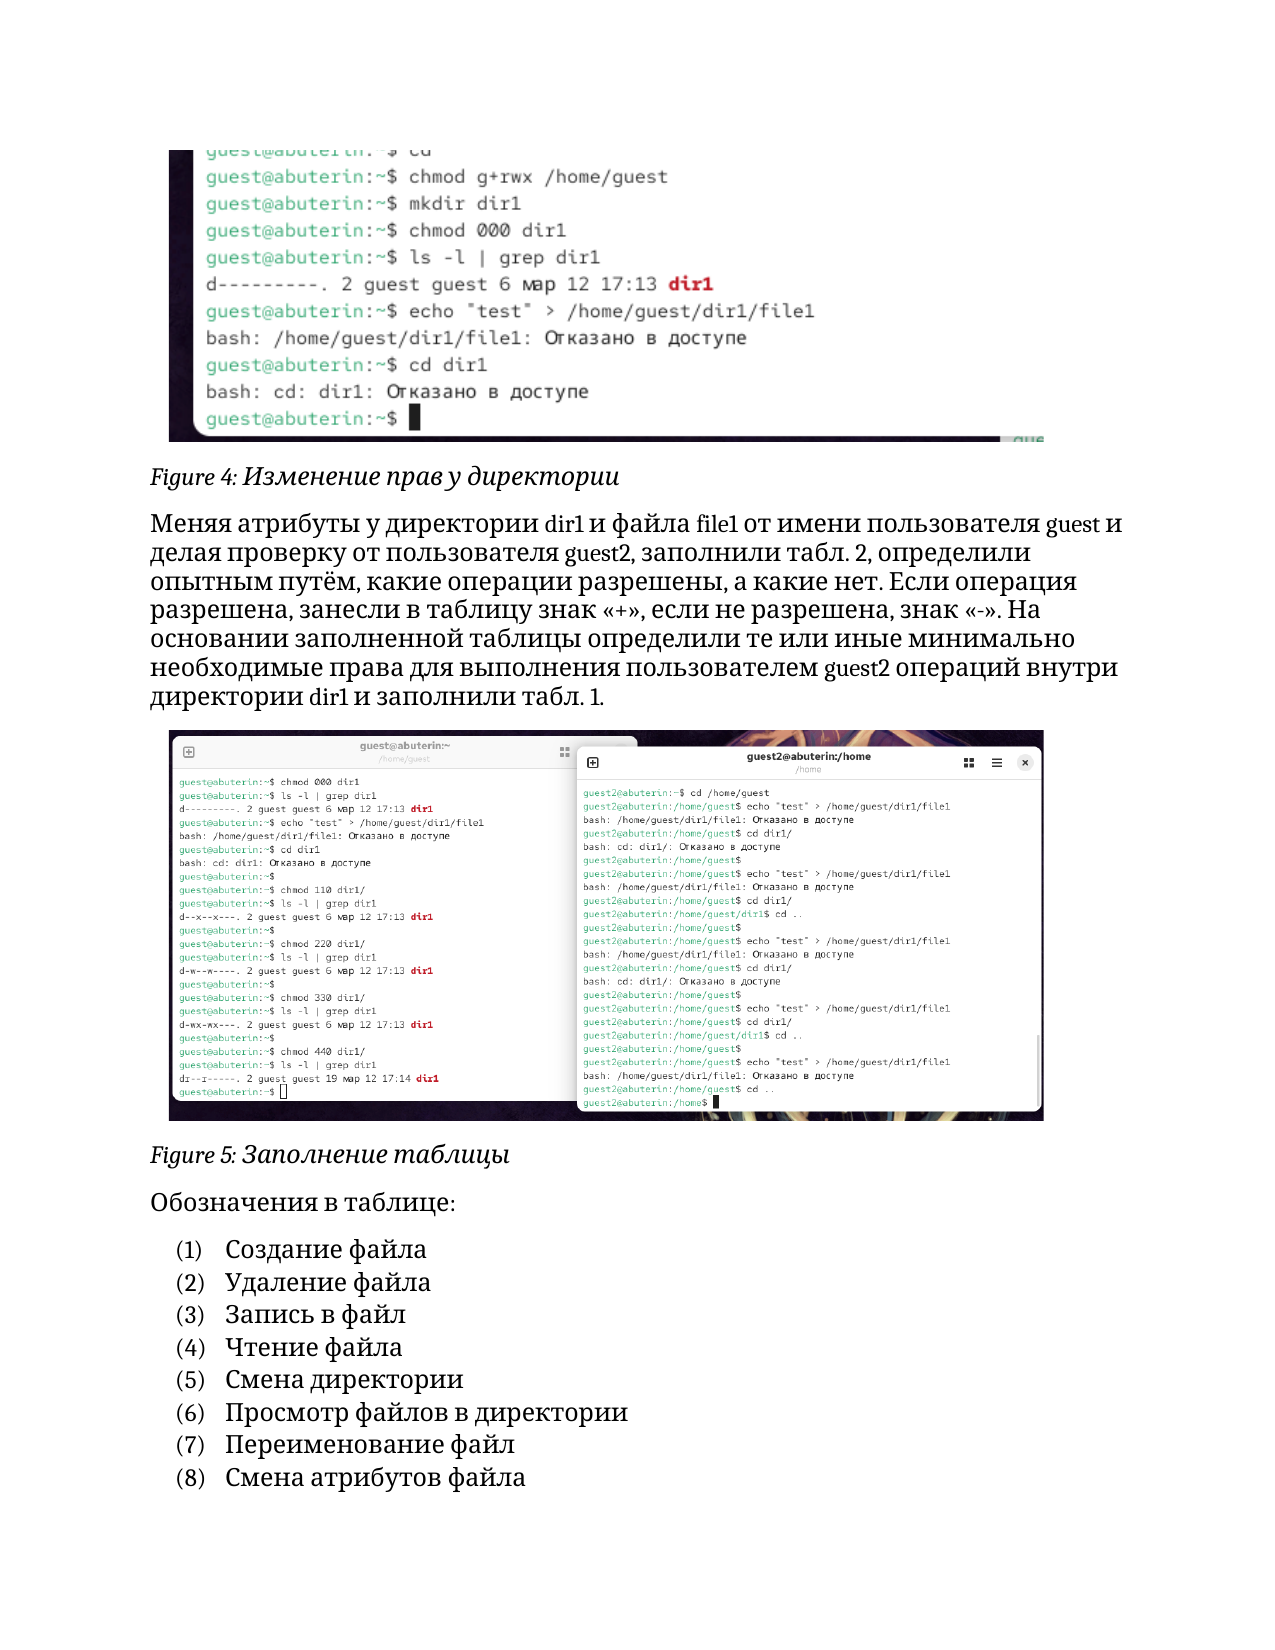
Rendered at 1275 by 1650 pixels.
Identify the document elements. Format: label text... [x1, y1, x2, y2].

text Меняя атрибуты у директории dir1 и файла file1 от имени пользователя guest и делая проверку от пользователя guest2, заполнили табл. 2, определили опытным путём, какие операции разрешены, а какие нет. Если операция разрешена, занесли в таблицу знак «+», если не разрешена, знак «-». На основании заполненной таблицы определили те или иные минимально необходимые права для выполнения пользователем guest2 операций внутри директории dir1 и заполнили табл. 1. [150, 510, 1125, 711]
text Figure 4: Изменение прав у директории [150, 462, 1125, 491]
picture [168, 730, 1044, 1121]
list Удаление файла [175, 1268, 1125, 1297]
list Переименование файл [175, 1431, 1125, 1460]
list Создание файла [175, 1236, 1125, 1265]
list Запись в файл [175, 1301, 1125, 1330]
text Обозначения в таблице: [150, 1188, 1125, 1217]
list Смена директории [175, 1366, 1125, 1395]
list Смена атрибутов файла [175, 1463, 1125, 1492]
list Чтение файла [175, 1333, 1125, 1362]
text Figure 5: Заполнение таблицы [150, 1141, 1125, 1170]
list Просмотр файлов в директории [175, 1398, 1125, 1427]
picture [168, 150, 1044, 442]
